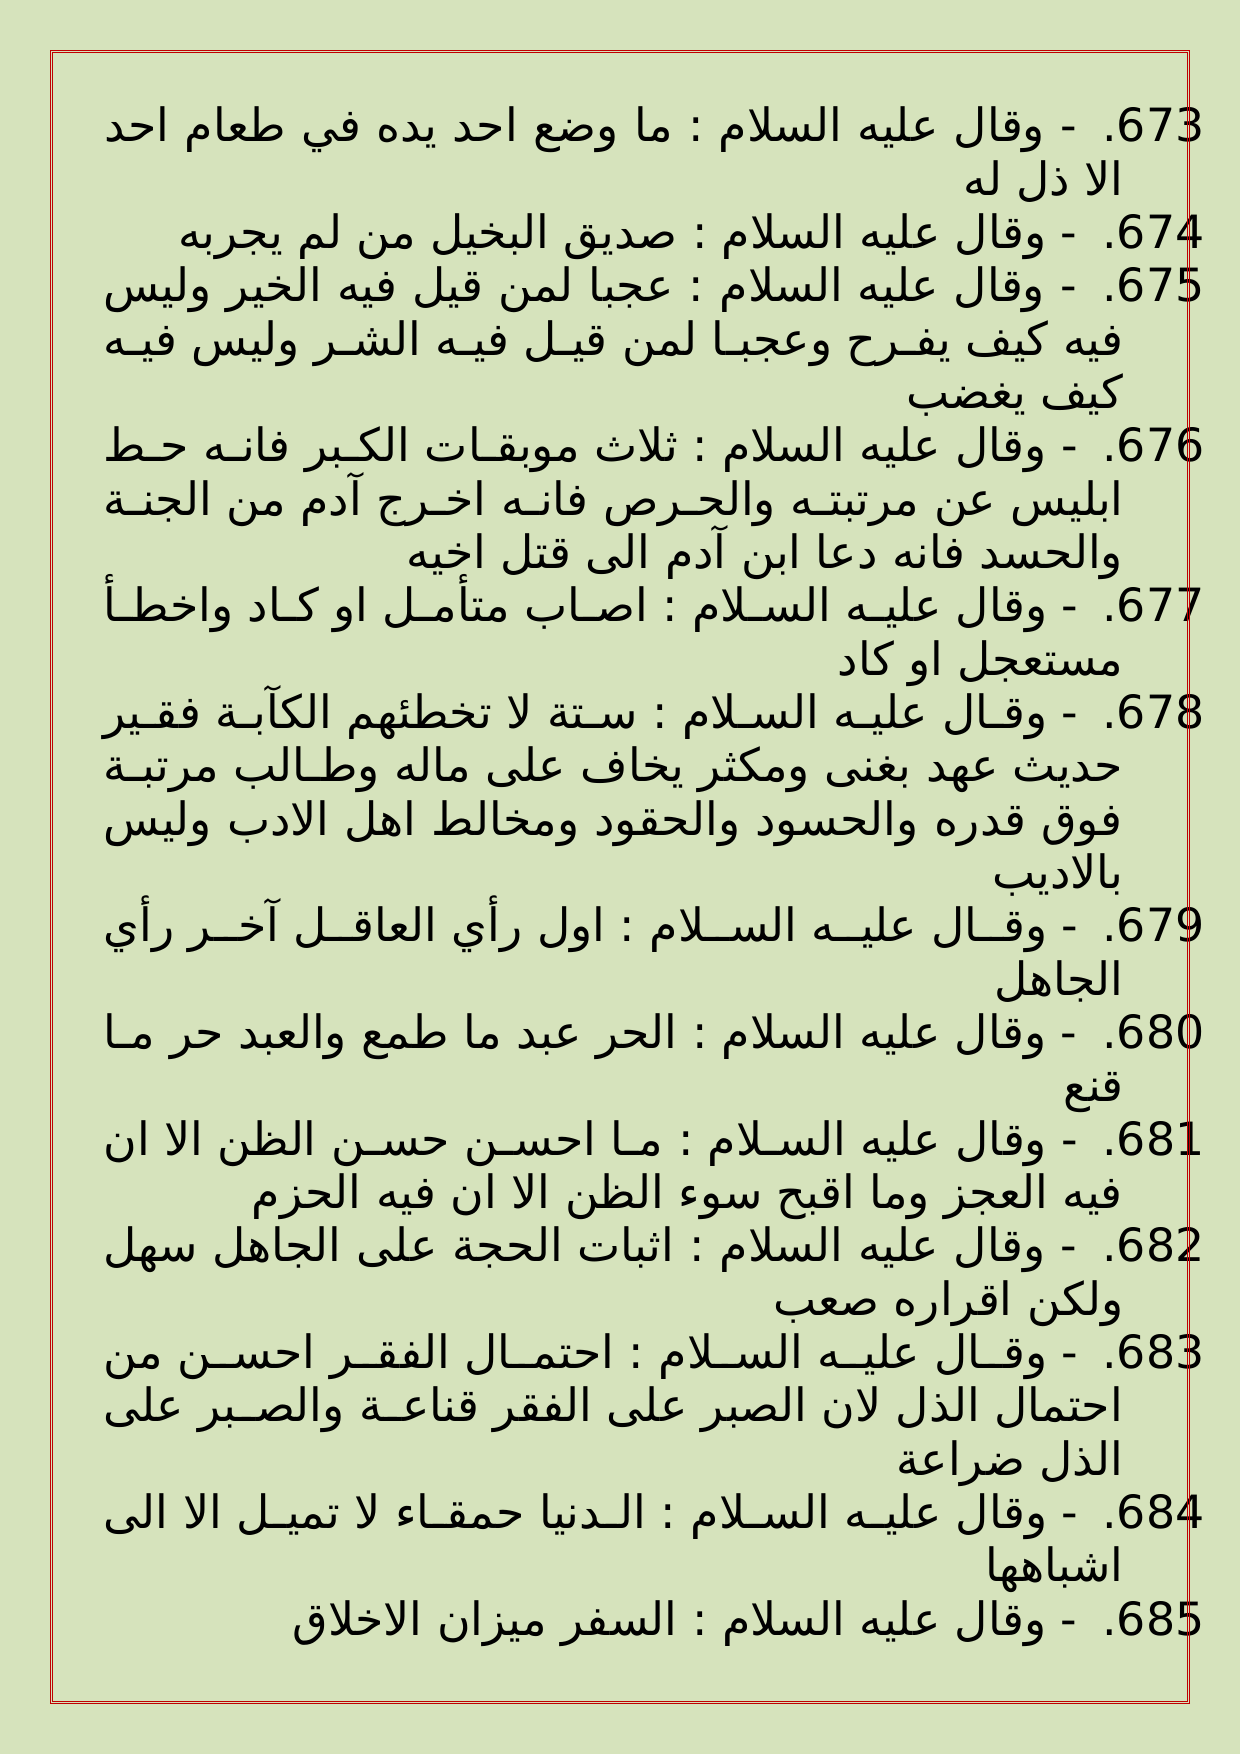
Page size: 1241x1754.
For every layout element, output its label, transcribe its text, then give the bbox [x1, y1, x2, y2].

list - وقال عليه السلام : احتمال الفقر احسن من احتمال الذل لان الصبر على الفقر قناعة والصبر على الذل ضراعة [103, 1326, 1153, 1486]
list - وقال عليه السلام : السفر ميزان الاخلاق [103, 1592, 1153, 1646]
list - وقال عليه السلام : ثلاث موبقات الكبر فانه حط ابليس عن مرتبته والحرص فانه اخرج آدم من الجنة والحسد فانه دعا ابن آدم الى قتل اخيه [103, 419, 1153, 579]
list - وقال عليه السلام : الحر عبد ما طمع والعبد حر ما قنع [103, 1006, 1153, 1112]
list - وقال عليه السلام : اثبات الحجة على الجاهل سهل ولكن اقراره صعب [103, 1219, 1153, 1326]
list - وقال عليه السلام : اصاب متأمل او كاد واخطأ مستعجل او كاد [103, 579, 1153, 686]
list - وقال عليه السلام : صديق البخيل من لم يجربه [103, 206, 1153, 259]
list - وقال عليه السلام : اول رأي العاقل آخر رأي الجاهل [103, 899, 1153, 1006]
list - وقال عليه السلام : عجبا لمن قيل فيه الخير وليس فيه كيف يفرح وعجبا لمن قيل فيه الشر وليس فيه كيف يغضب [103, 259, 1153, 419]
list - وقال عليه السلام : الدنيا حمقاء لا تميل الا الى اشباهها [103, 1486, 1153, 1592]
list - وقال عليه السلام : ما وضع احد يده في طعام احد الا ذل له [103, 99, 1153, 206]
list - وقال عليه السلام : ستة لا تخطئهم الكآبة فقير حديث عهد بغنى ومكثر يخاف على ماله وطالب مرتبة فوق قدره والحسود والحقود ومخالط اهل الادب وليس بالاديب [103, 686, 1153, 899]
list - وقال عليه السلام : ما احسن حسن الظن الا ان فيه العجز وما اقبح سوء الظن الا ان فيه الحزم [103, 1112, 1153, 1219]
